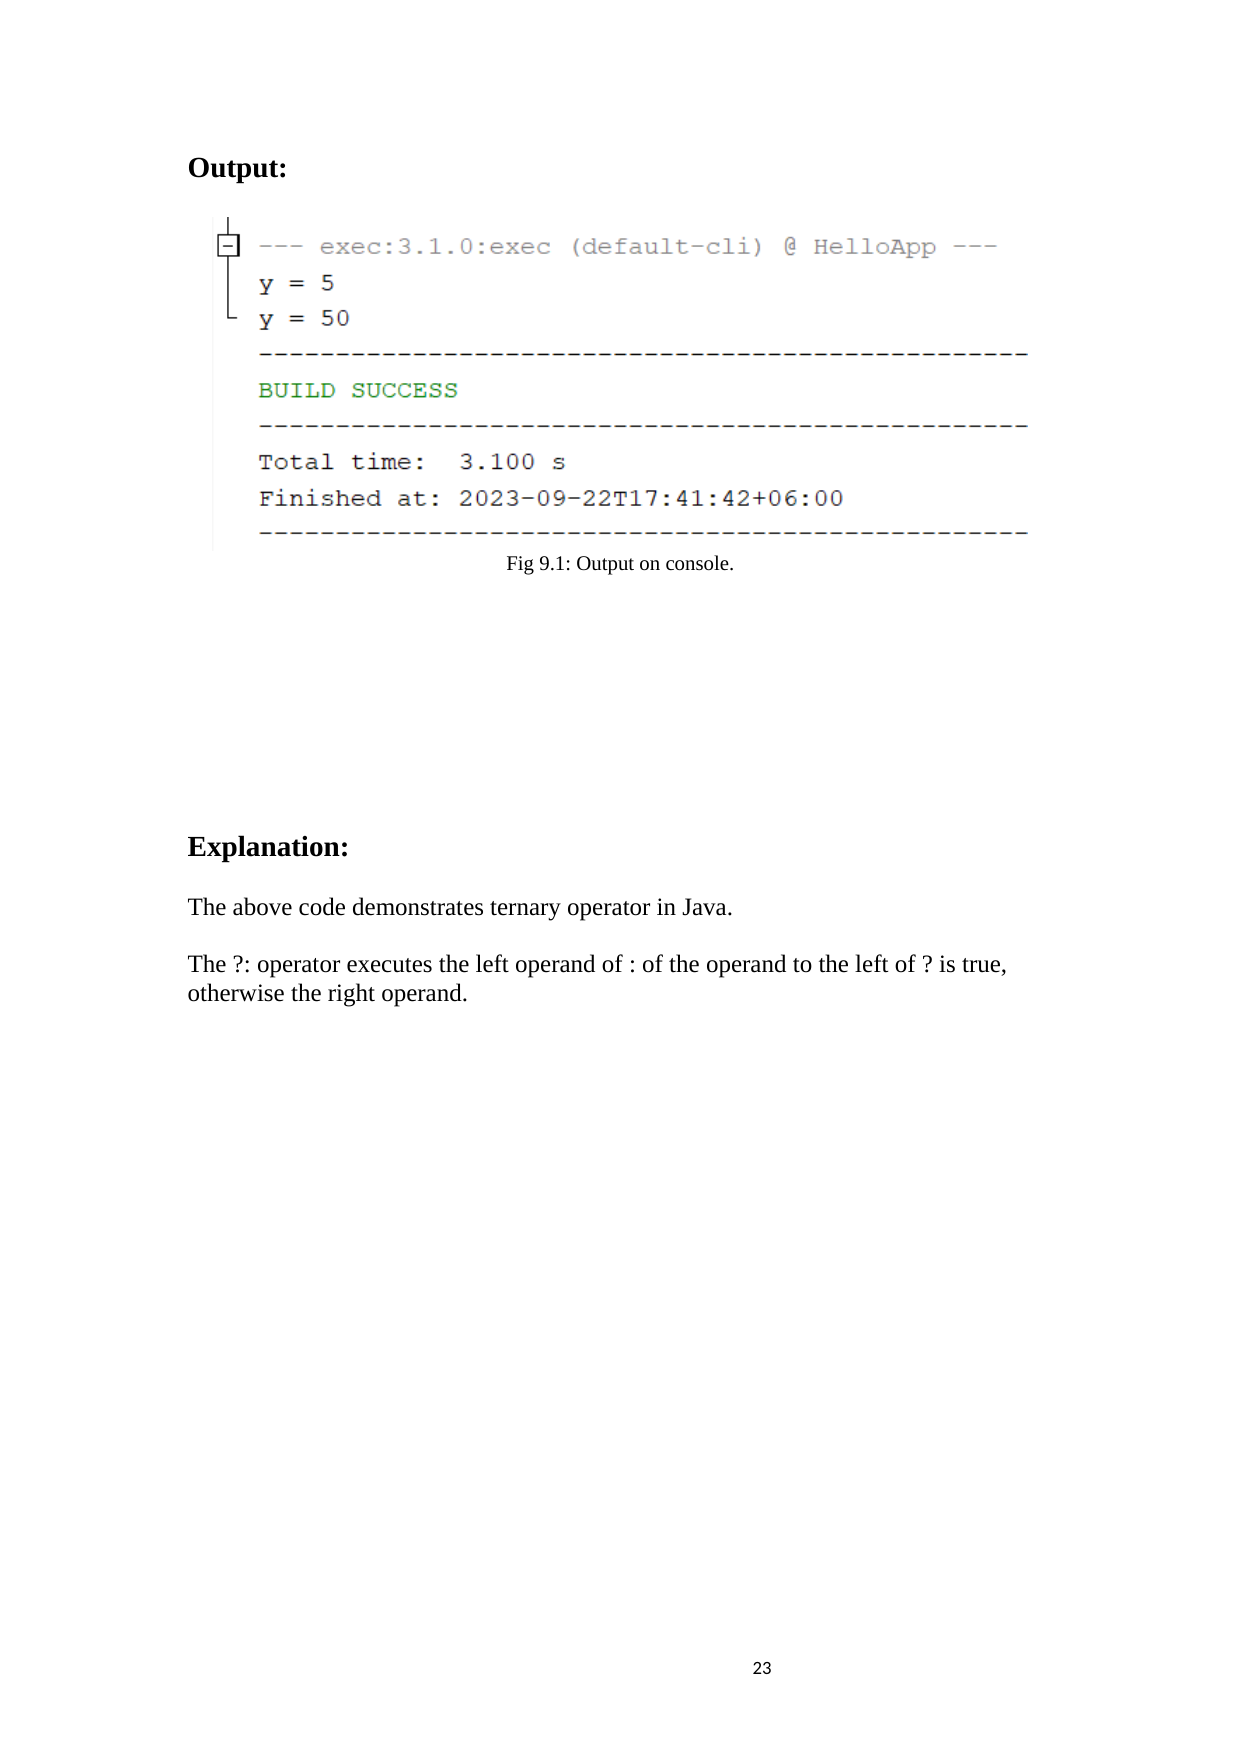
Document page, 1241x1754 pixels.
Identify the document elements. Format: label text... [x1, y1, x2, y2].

text Output: [187, 150, 1053, 183]
picture [212, 217, 1028, 551]
list The ?: operator executes the left operand of : of the operand to the left of ? is true, otherwise the right operand. [187, 949, 1053, 1007]
text Explanation: [187, 829, 1053, 862]
text Fig 9.1: Output on console. [187, 551, 1053, 575]
list The above code demonstrates ternary operator in Java. [187, 892, 1053, 920]
